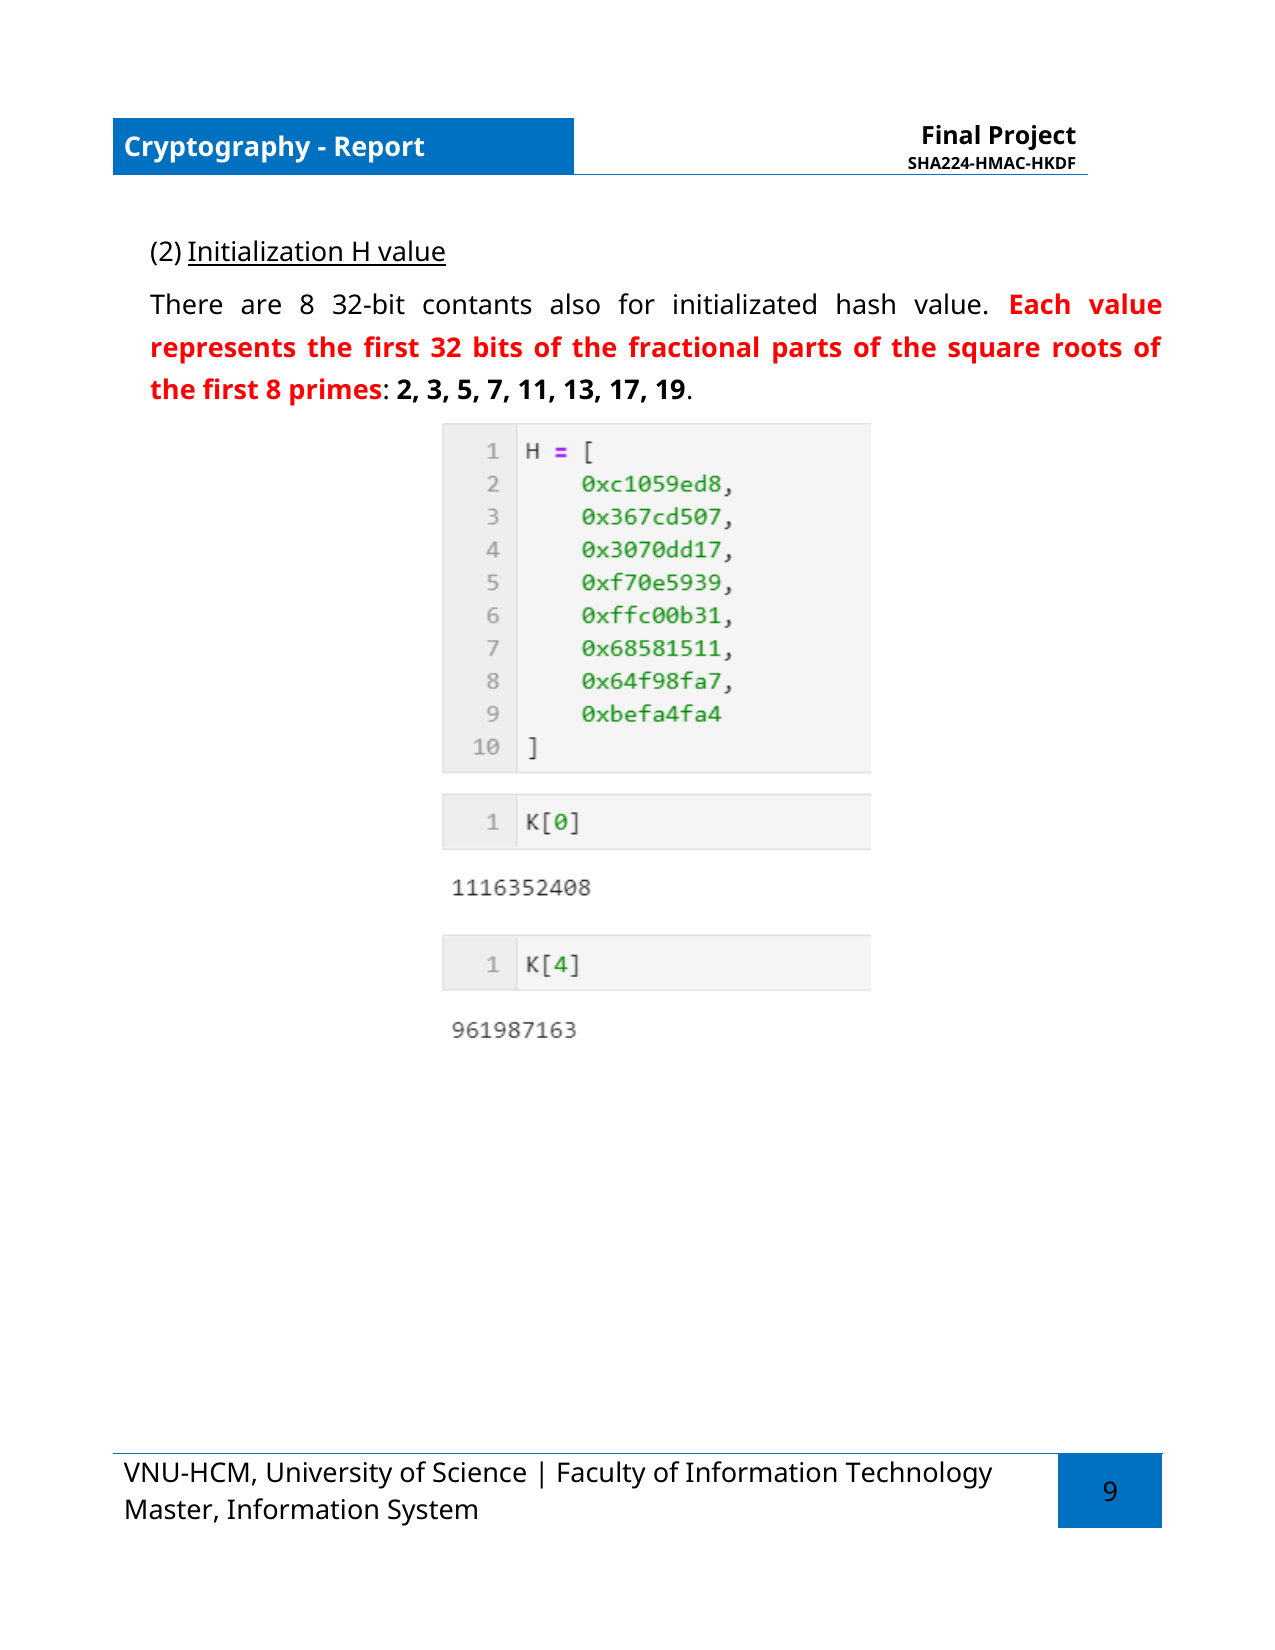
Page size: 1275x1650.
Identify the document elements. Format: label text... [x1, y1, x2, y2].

picture [441, 423, 872, 1060]
list Initialization H value [150, 233, 1162, 270]
text There are 8 32-bit contants also for initializated hash value. Each value represents the first 32 bits of the fractional parts of the square roots of the first 8 primes: 2, 3, 5, 7, 11, 13, 17, 19. [150, 286, 1162, 407]
